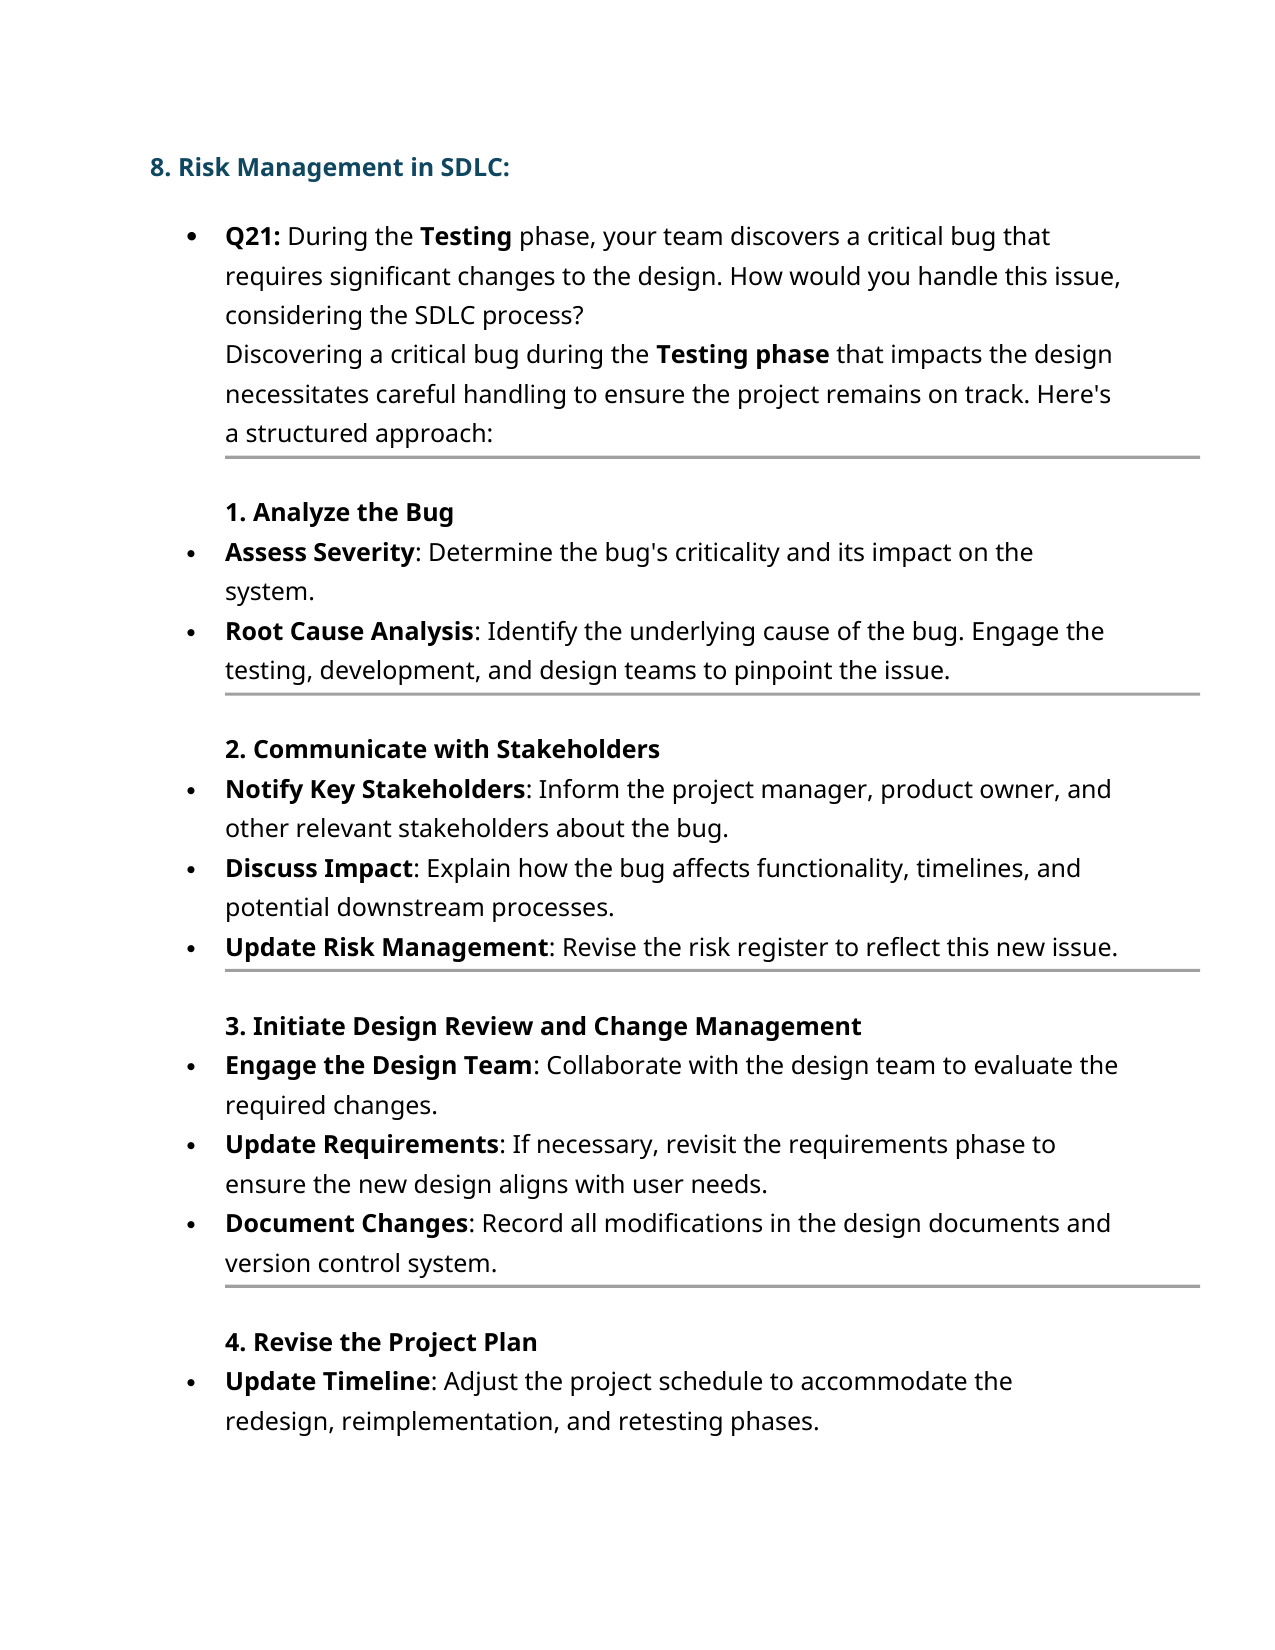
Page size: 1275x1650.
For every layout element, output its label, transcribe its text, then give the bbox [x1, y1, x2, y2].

list Notify Key Stakeholders: Inform the project manager, product owner, and other relevant stakeholders about the bug. [187, 771, 1125, 845]
list 1. Analyze the Bug [225, 495, 1125, 529]
list Q21: During the Testing phase, your team discovers a critical bug that requires significant changes to the design. How would you handle this issue, considering the SDLC process? [187, 219, 1125, 332]
list 2. Communicate with Stakeholders [225, 732, 1125, 766]
list Document Changes: Record all modifications in the design documents and version control system. [187, 1206, 1125, 1279]
list Discuss Impact: Explain how the bug affects functionality, timelines, and potential downstream processes. [187, 850, 1125, 924]
list Update Timeline: Adjust the project schedule to accommodate the redesign, reimplementation, and retesting phases. [187, 1364, 1125, 1437]
list Engage the Design Team: Collaborate with the design team to evaluate the required changes. [187, 1048, 1125, 1121]
subtitle 8. Risk Management in SDLC: [150, 150, 1125, 184]
list 3. Initiate Design Review and Change Management [225, 1008, 1125, 1042]
list Update Risk Management: Revise the risk register to reflect this new issue. [187, 929, 1125, 963]
list Root Cause Analysis: Identify the underlying cause of the bug. Engage the testing, development, and design teams to pinpoint the issue. [187, 613, 1125, 687]
list Discovering a critical bug during the Testing phase that impacts the design necessitates careful handling to ensure the project remains on track. Here's a structured approach: [225, 337, 1125, 450]
list Update Requirements: If necessary, revisit the requirements phase to ensure the new design aligns with user needs. [187, 1127, 1125, 1200]
list Assess Severity: Determine the bug's criticality and its impact on the system. [187, 534, 1125, 608]
list 4. Revise the Project Plan [225, 1324, 1125, 1358]
